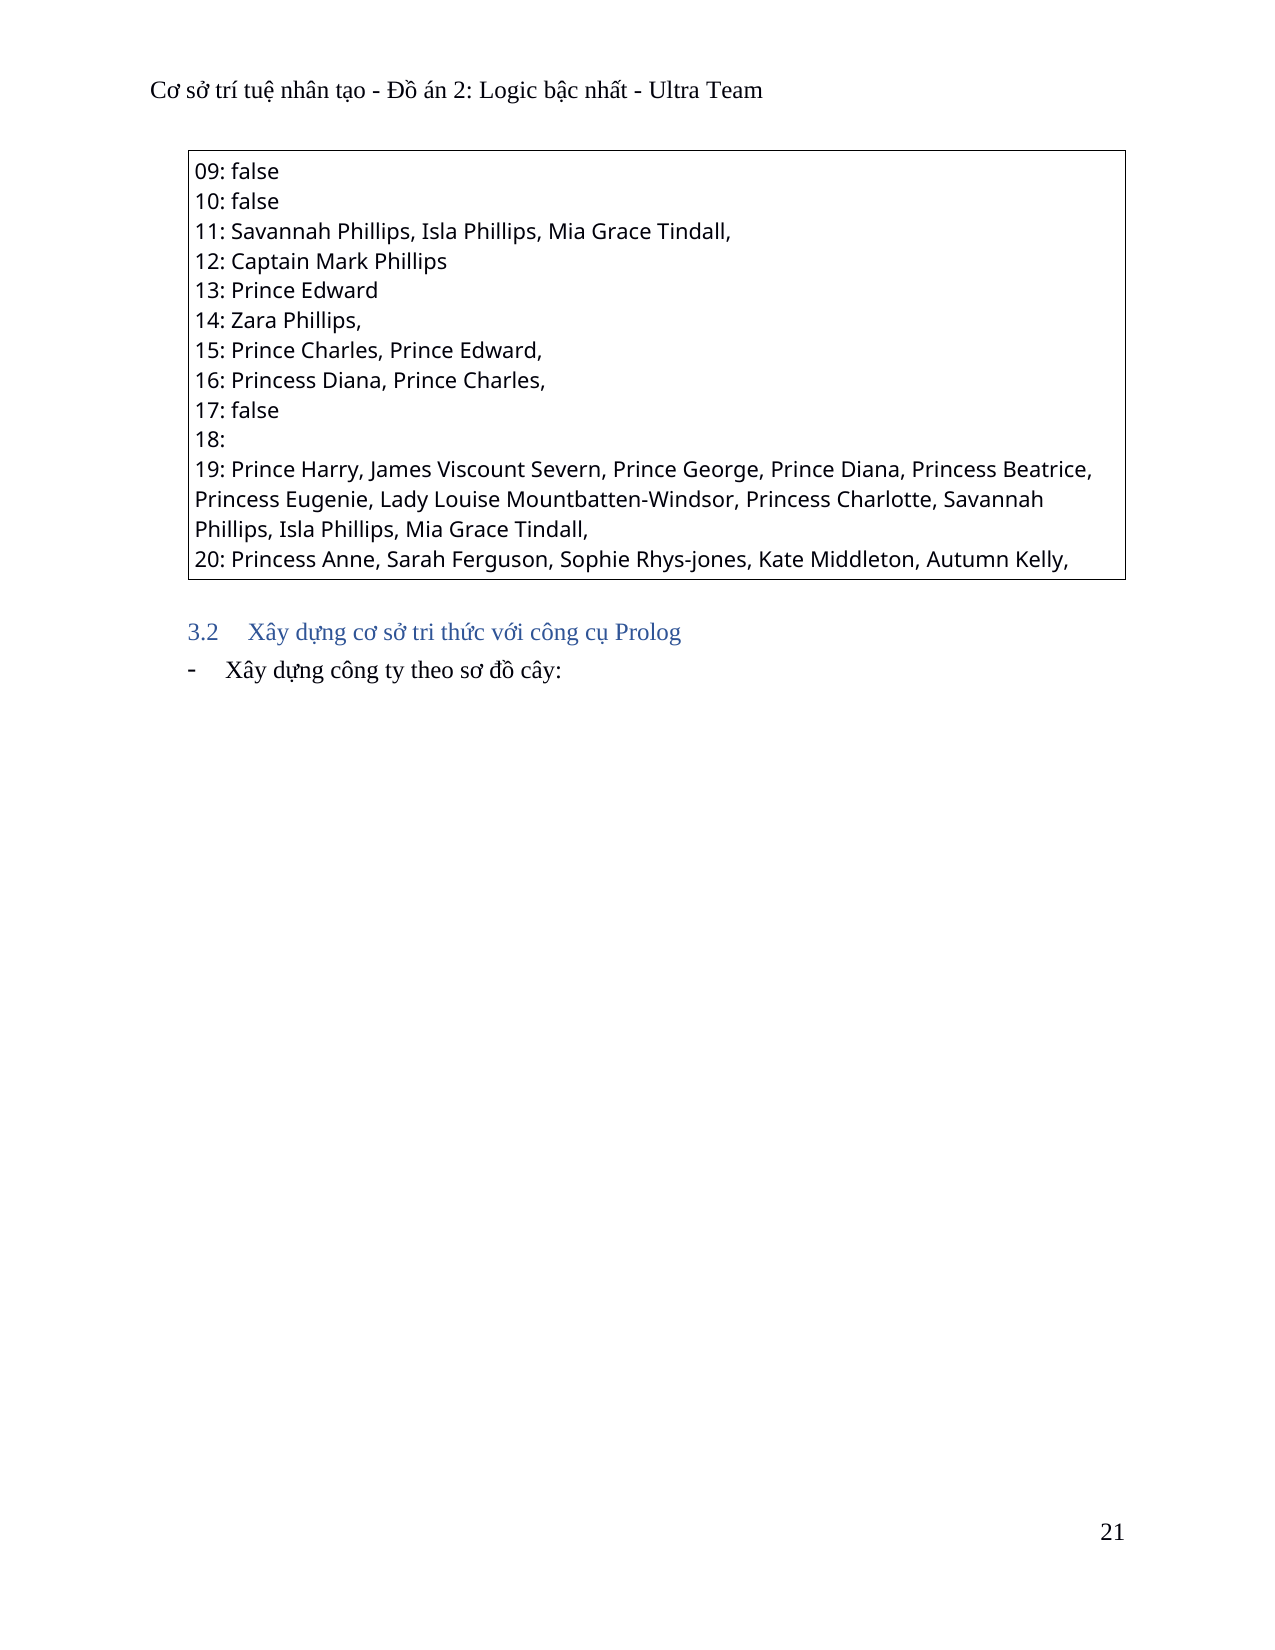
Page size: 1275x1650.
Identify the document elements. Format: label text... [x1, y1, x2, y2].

list Xây dựng công ty theo sơ đồ cây: [187, 650, 1125, 687]
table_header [189, 151, 1125, 579]
subtitle Xây dựng cơ sở tri thức với công cụ Prolog [187, 617, 1125, 646]
